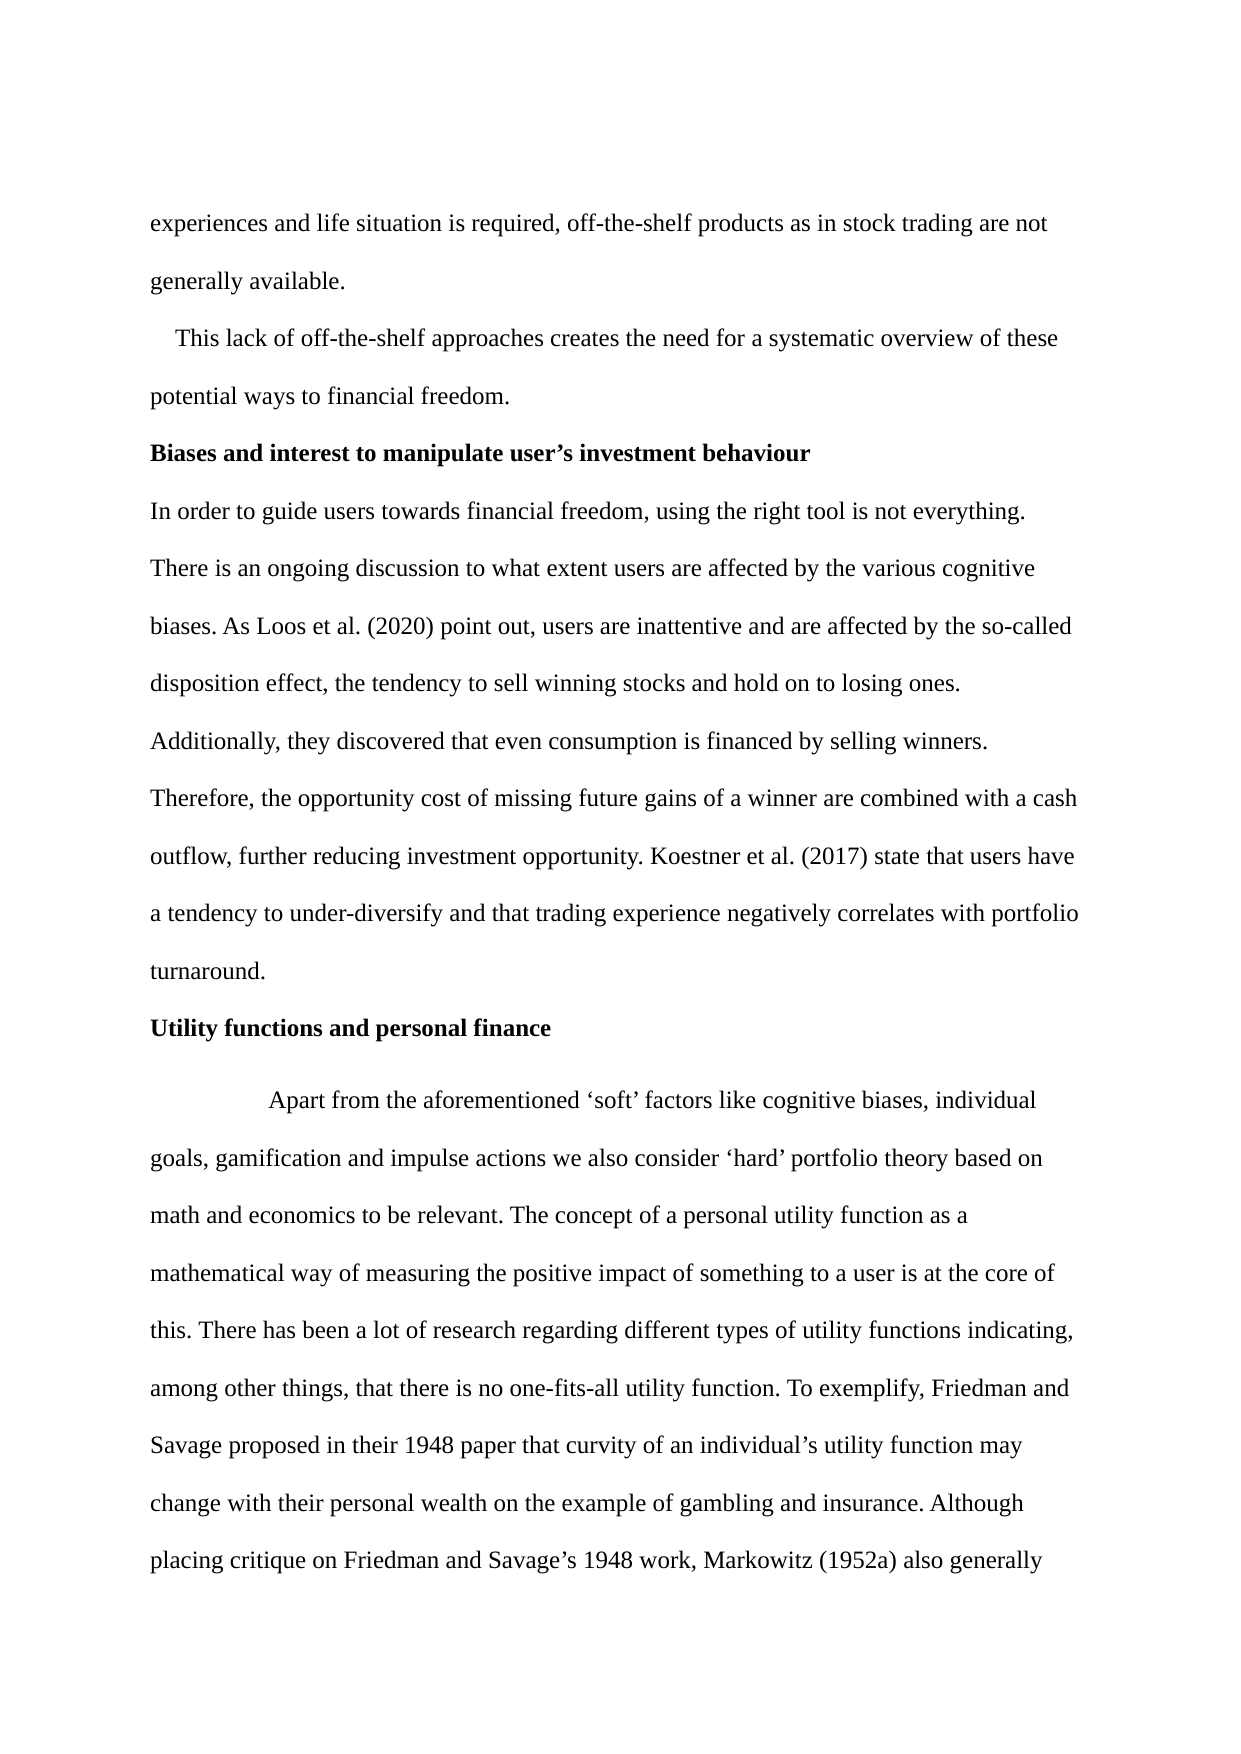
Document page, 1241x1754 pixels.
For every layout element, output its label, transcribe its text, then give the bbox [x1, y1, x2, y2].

text This lack of off-the-shelf approaches creates the need for a systematic overview of these potential ways to financial freedom. [150, 323, 1090, 409]
text Biases and interest to manipulate user’s investment behaviour [150, 438, 1090, 467]
text Utility functions and personal finance [150, 1013, 1090, 1042]
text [150, 1085, 1090, 1574]
text In order to guide users towards financial freedom, using the right tool is not everything. There is an ongoing discussion to what extent users are affected by the various cognitive biases. As Loos et al. (2020) point out, users are inattentive and are affected by the so-called disposition effect, the tendency to sell winning stocks and hold on to losing ones. Additionally, they discovered that even consumption is financed by selling winners. Therefore, the opportunity cost of missing future gains of a winner are combined with a cash outflow, further reducing investment opportunity. Koestner et al. (2017) state that users have a tendency to under-diversify and that trading experience negatively correlates with portfolio turnaround. [150, 496, 1090, 984]
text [150, 208, 1090, 294]
